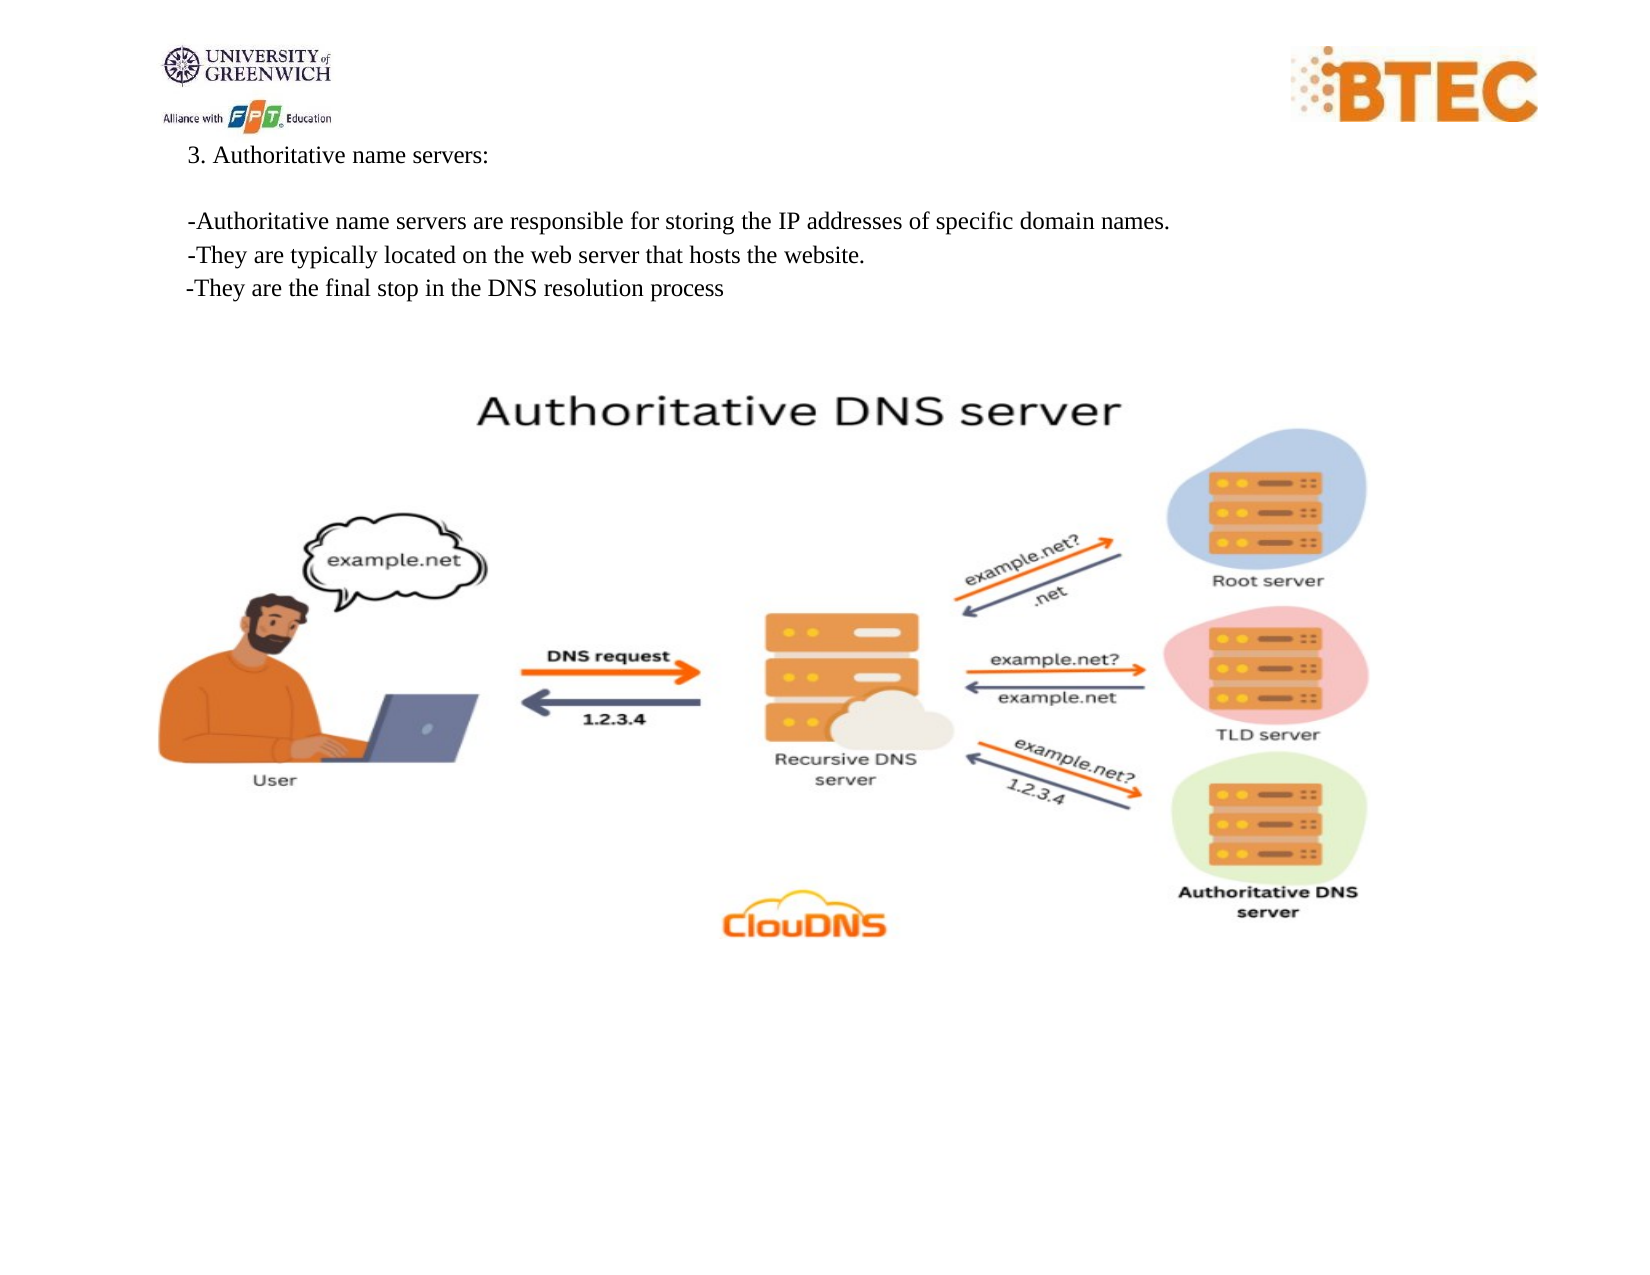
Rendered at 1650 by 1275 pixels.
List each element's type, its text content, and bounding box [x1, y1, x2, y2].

text -They are the final stop in the DNS resolution process [186, 273, 1575, 302]
text -Authoritative name servers are responsible for storing the IP addresses of specific domain names. [187, 207, 1575, 235]
list Authoritative name servers: [187, 142, 1575, 169]
picture [157, 395, 1371, 939]
text -They are typically located on the web server that hosts the website. [187, 240, 1575, 268]
picture [156, 38, 337, 143]
picture [1290, 46, 1538, 122]
